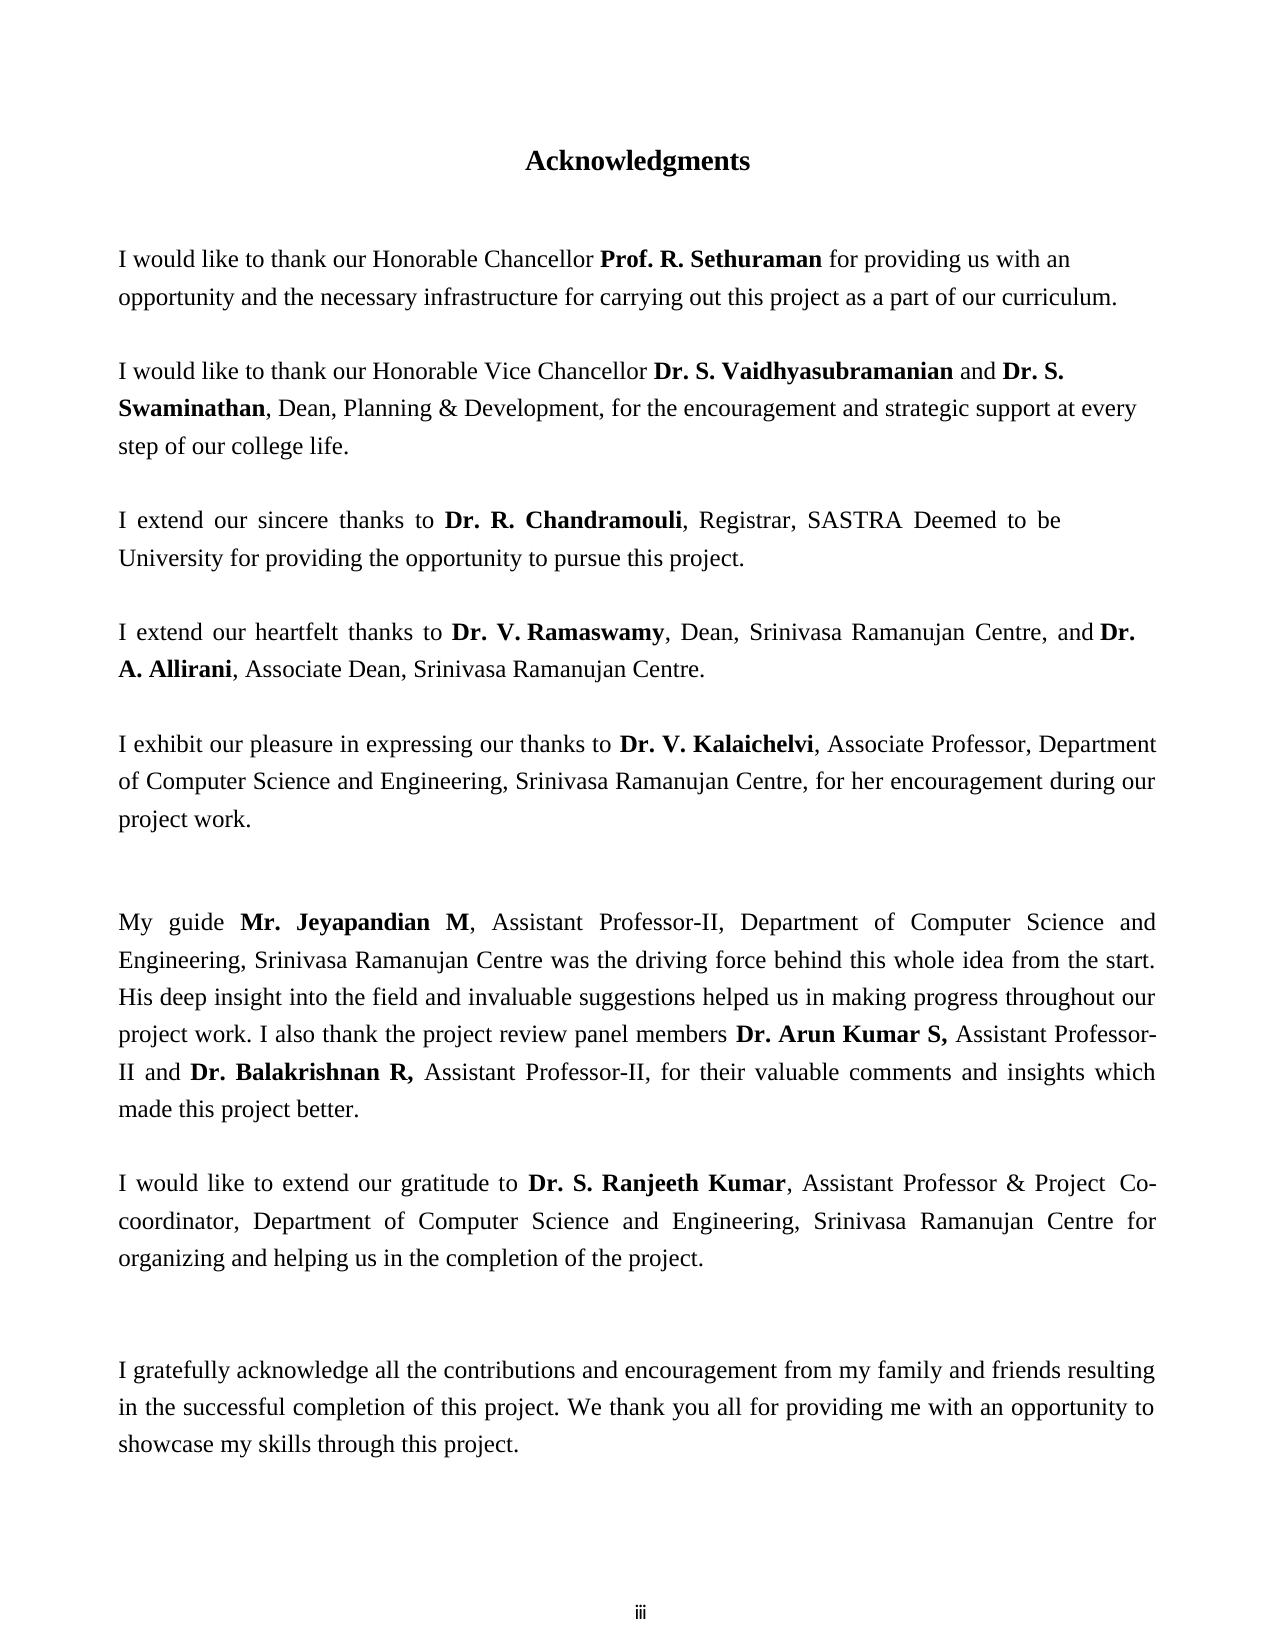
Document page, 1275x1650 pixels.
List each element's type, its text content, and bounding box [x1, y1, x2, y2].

text I would like to thank our Honorable Chancellor Prof. R. Sethuraman for providing us with an opportunity and the necessary infrastructure for carrying out this project as a part of our curriculum. [118, 244, 1157, 310]
text I extend our heartfelt thanks to Dr. V. Ramaswamy, Dean, Srinivasa Ramanujan Centre, and Dr. A. Allirani, Associate Dean, Srinivasa Ramanujan Centre. [118, 617, 1157, 683]
text I would like to thank our Honorable Vice Chancellor Dr. S. Vaidhyasubramanian and Dr. S. Swaminathan, Dean, Planning & Development, for the encouragement and strategic support at every step of our college life. [118, 356, 1157, 459]
text My guide Mr. Jeyapandian M, Assistant Professor-II, Department of Computer Science and Engineering, Srinivasa Ramanujan Centre was the driving force behind this whole idea from the start. His deep insight into the field and invaluable suggestions helped us in making progress throughout our project work. I also thank the project review panel members Dr. Arun Kumar S, Assistant Professor-II and Dr. Balakrishnan R, Assistant Professor-II, for their valuable comments and insights which made this project better. [118, 907, 1157, 1123]
text I extend our sincere thanks to Dr. R. Chandramouli, Registrar, SASTRA Deemed to be University for providing the opportunity to pursue this project. [118, 505, 1157, 571]
text I gratefully acknowledge all the contributions and encouragement from my family and friends resulting in the successful completion of this project. We thank you all for providing me with an opportunity to showcase my skills through this project. [118, 1355, 1157, 1458]
text I exhibit our pleasure in expressing our thanks to Dr. V. Kalaichelvi, Associate Professor, Department of Computer Science and Engineering, Srinivasa Ramanujan Centre, for her encouragement during our project work. [118, 729, 1157, 832]
text I would like to extend our gratitude to Dr. S. Ranjeeth Kumar, Assistant Professor & Project Co-coordinator, Department of Computer Science and Engineering, Srinivasa Ramanujan Centre for organizing and helping us in the completion of the project. [118, 1168, 1157, 1272]
text Acknowledgments [118, 143, 1157, 177]
